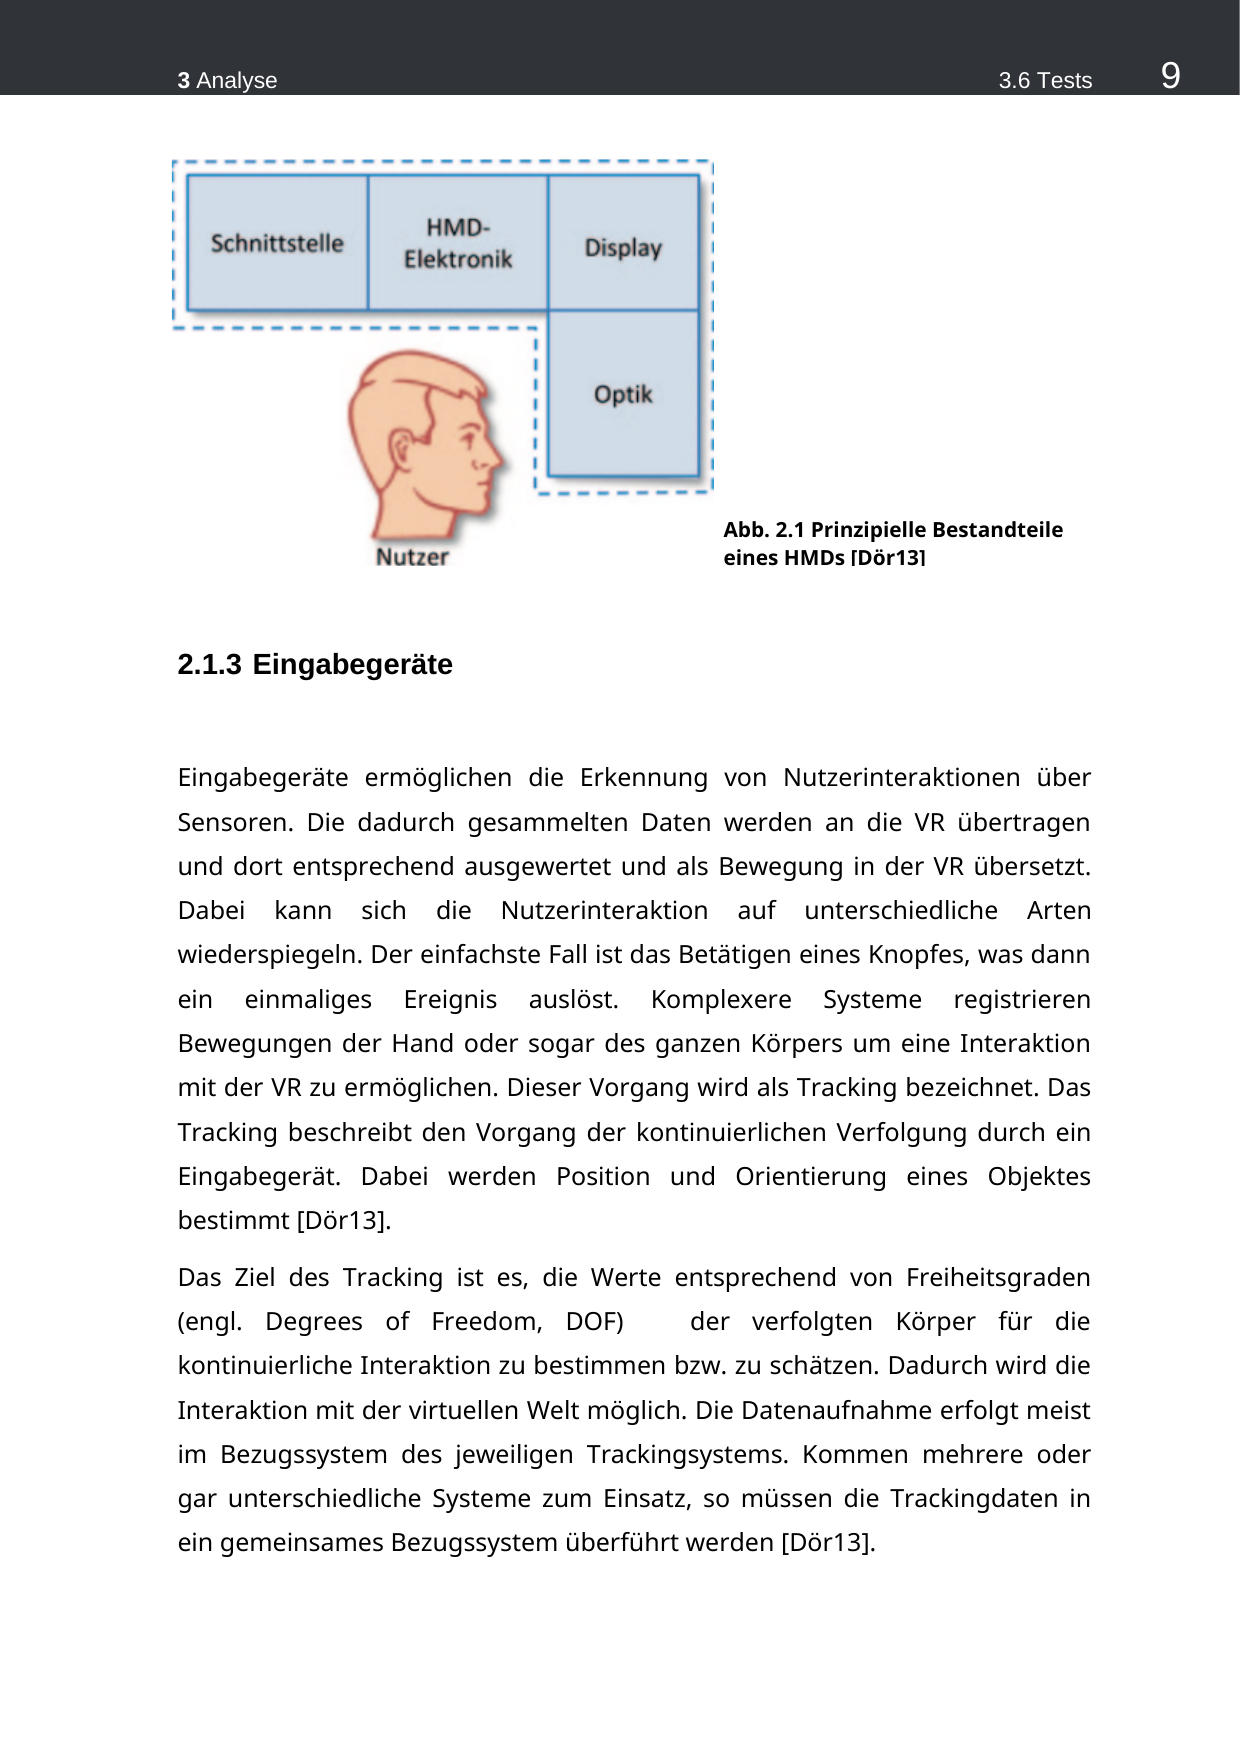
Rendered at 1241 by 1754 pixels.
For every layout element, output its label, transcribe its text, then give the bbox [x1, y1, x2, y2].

picture [171, 159, 714, 566]
text Das Ziel des Tracking ist es, die Werte entsprechend von Freiheitsgraden (engl. Degrees of Freedom, DOF) der verfolgten Körper für die kontinuierliche Interaktion zu bestimmen bzw. zu schätzen. Dadurch wird die Interaktion mit der virtuellen Welt möglich. Die Datenaufnahme erfolgt meist im Bezugssystem des jeweiligen Trackingsystems. Kommen mehrere oder gar unterschiedliche Systeme zum Einsatz, so müssen die Trackingdaten in ein gemeinsames Bezugssystem überführt werden [Dör13]. [177, 1259, 1092, 1559]
subtitle Eingabegeräte [177, 647, 1092, 681]
text Eingabegeräte ermöglichen die Erkennung von Nutzerinteraktionen über Sensoren. Die dadurch gesammelten Daten werden an die VR übertragen und dort entsprechend ausgewertet und als Bewegung in der VR übersetzt. Dabei kann sich die Nutzerinteraktion auf unterschiedliche Arten wiederspiegeln. Der einfachste Fall ist das Betätigen eines Knopfes, was dann ein einmaliges Ereignis auslöst. Komplexere Systeme registrieren Bewegungen der Hand oder sogar des ganzen Körpers um eine Interaktion mit der VR zu ermöglichen. Dieser Vorgang wird als Tracking bezeichnet. Das Tracking beschreibt den Vorgang der kontinuierlichen Verfolgung durch ein Eingabegerät. Dabei werden Position und Orientierung eines Objektes bestimmt [Dör13]. [177, 760, 1092, 1237]
